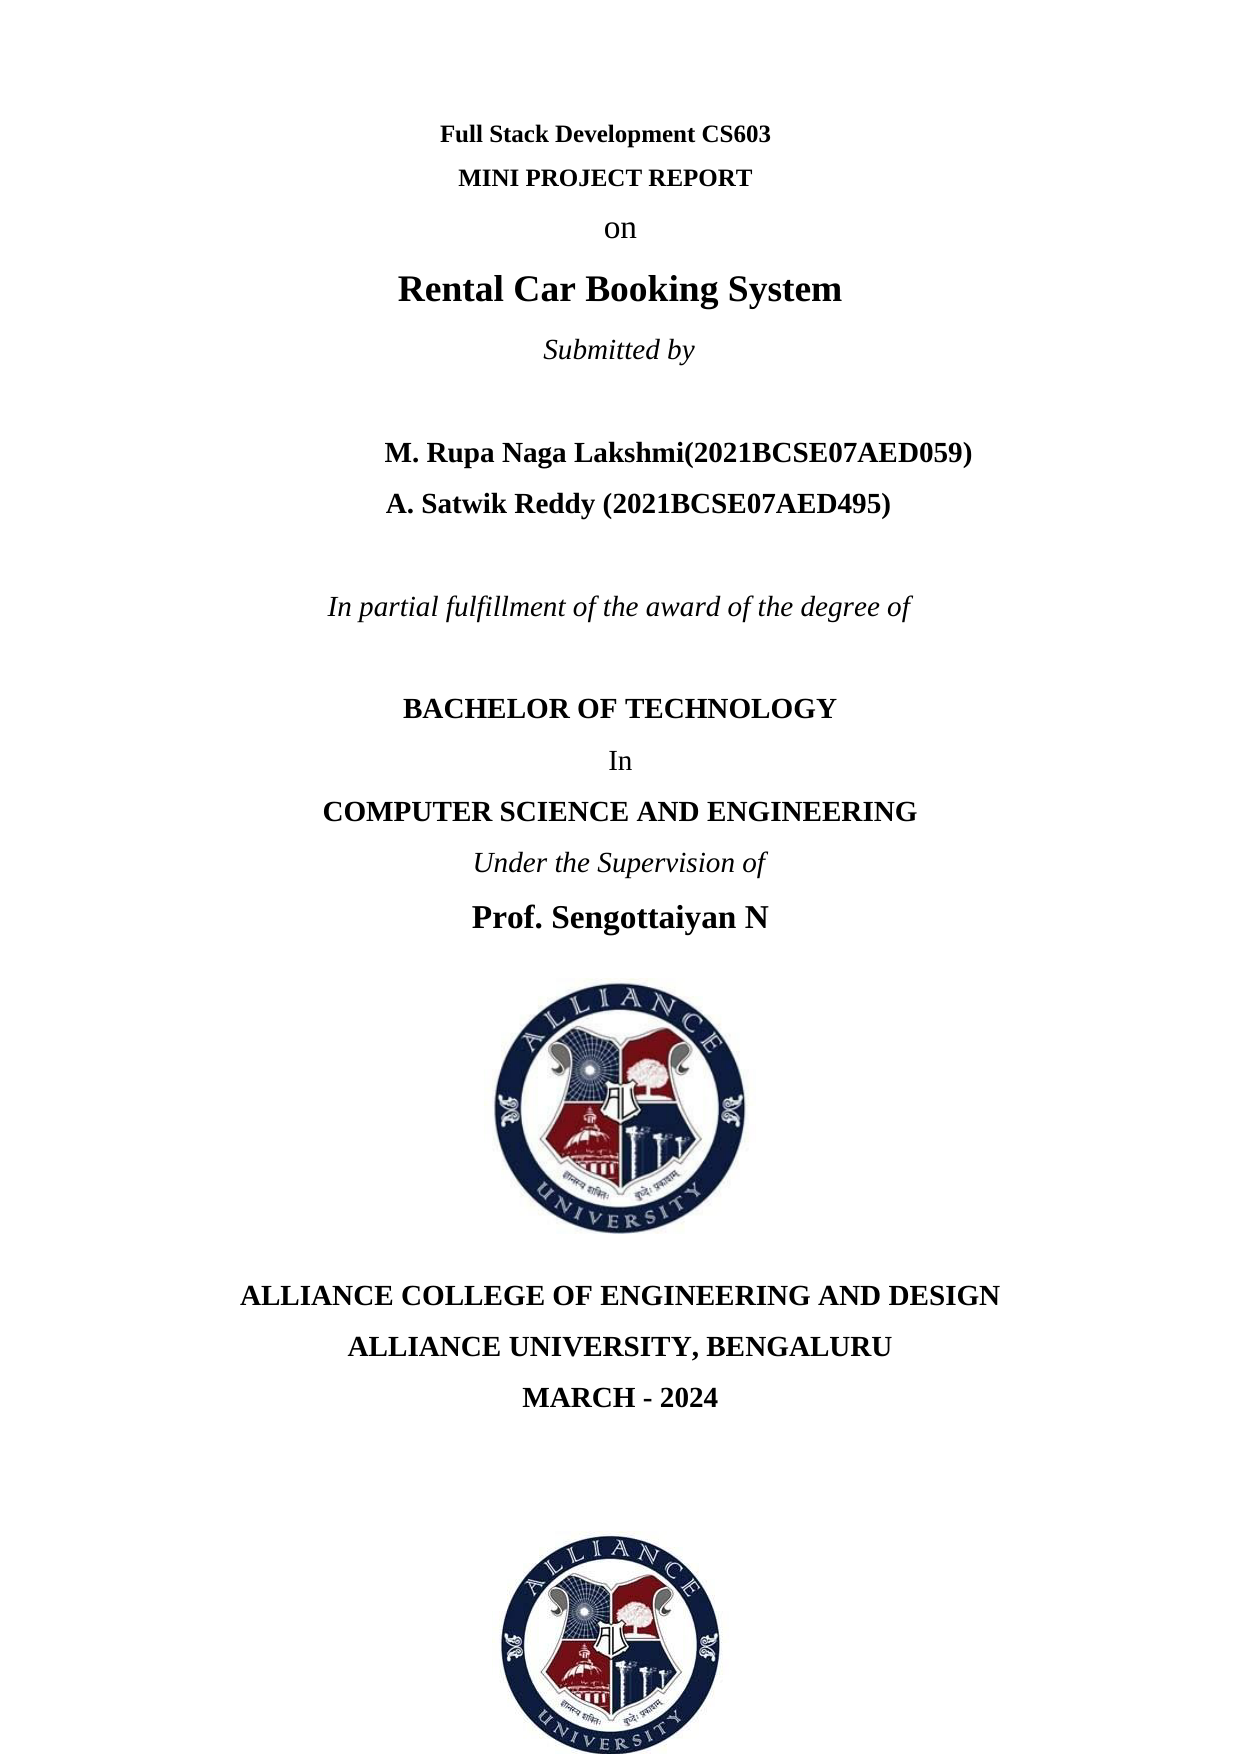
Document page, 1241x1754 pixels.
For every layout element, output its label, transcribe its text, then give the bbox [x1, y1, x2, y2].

text A. Satwik Reddy (2021BCSE07AED495) [104, 486, 1136, 519]
text ALLIANCE COLLEGE OF ENGINEERING AND DESIGN [104, 1278, 1136, 1311]
text COMPUTER SCIENCE AND ENGINEERING [104, 794, 1136, 828]
text Rental Car Booking System [104, 266, 1136, 309]
text Under the Supervision of [104, 846, 1136, 879]
text on [104, 208, 1136, 246]
text ALLIANCE UNIVERSITY, BENGALURU [104, 1329, 1136, 1363]
text BACHELOR OF TECHNOLOGY [104, 691, 1136, 725]
text MINI PROJECT REPORT [75, 163, 1136, 192]
text MARCH - 2024 [104, 1381, 1136, 1414]
text M. Rupa Naga Lakshmi(2021BCSE07AED059) [104, 435, 1136, 468]
text Submitted by [104, 332, 1136, 366]
text Full Stack Development CS603 [75, 119, 1136, 148]
text In [104, 743, 1136, 776]
text Prof. Sengottaiyan N [104, 897, 1136, 935]
text In partial fulfillment of the award of the degree of [104, 589, 1136, 622]
